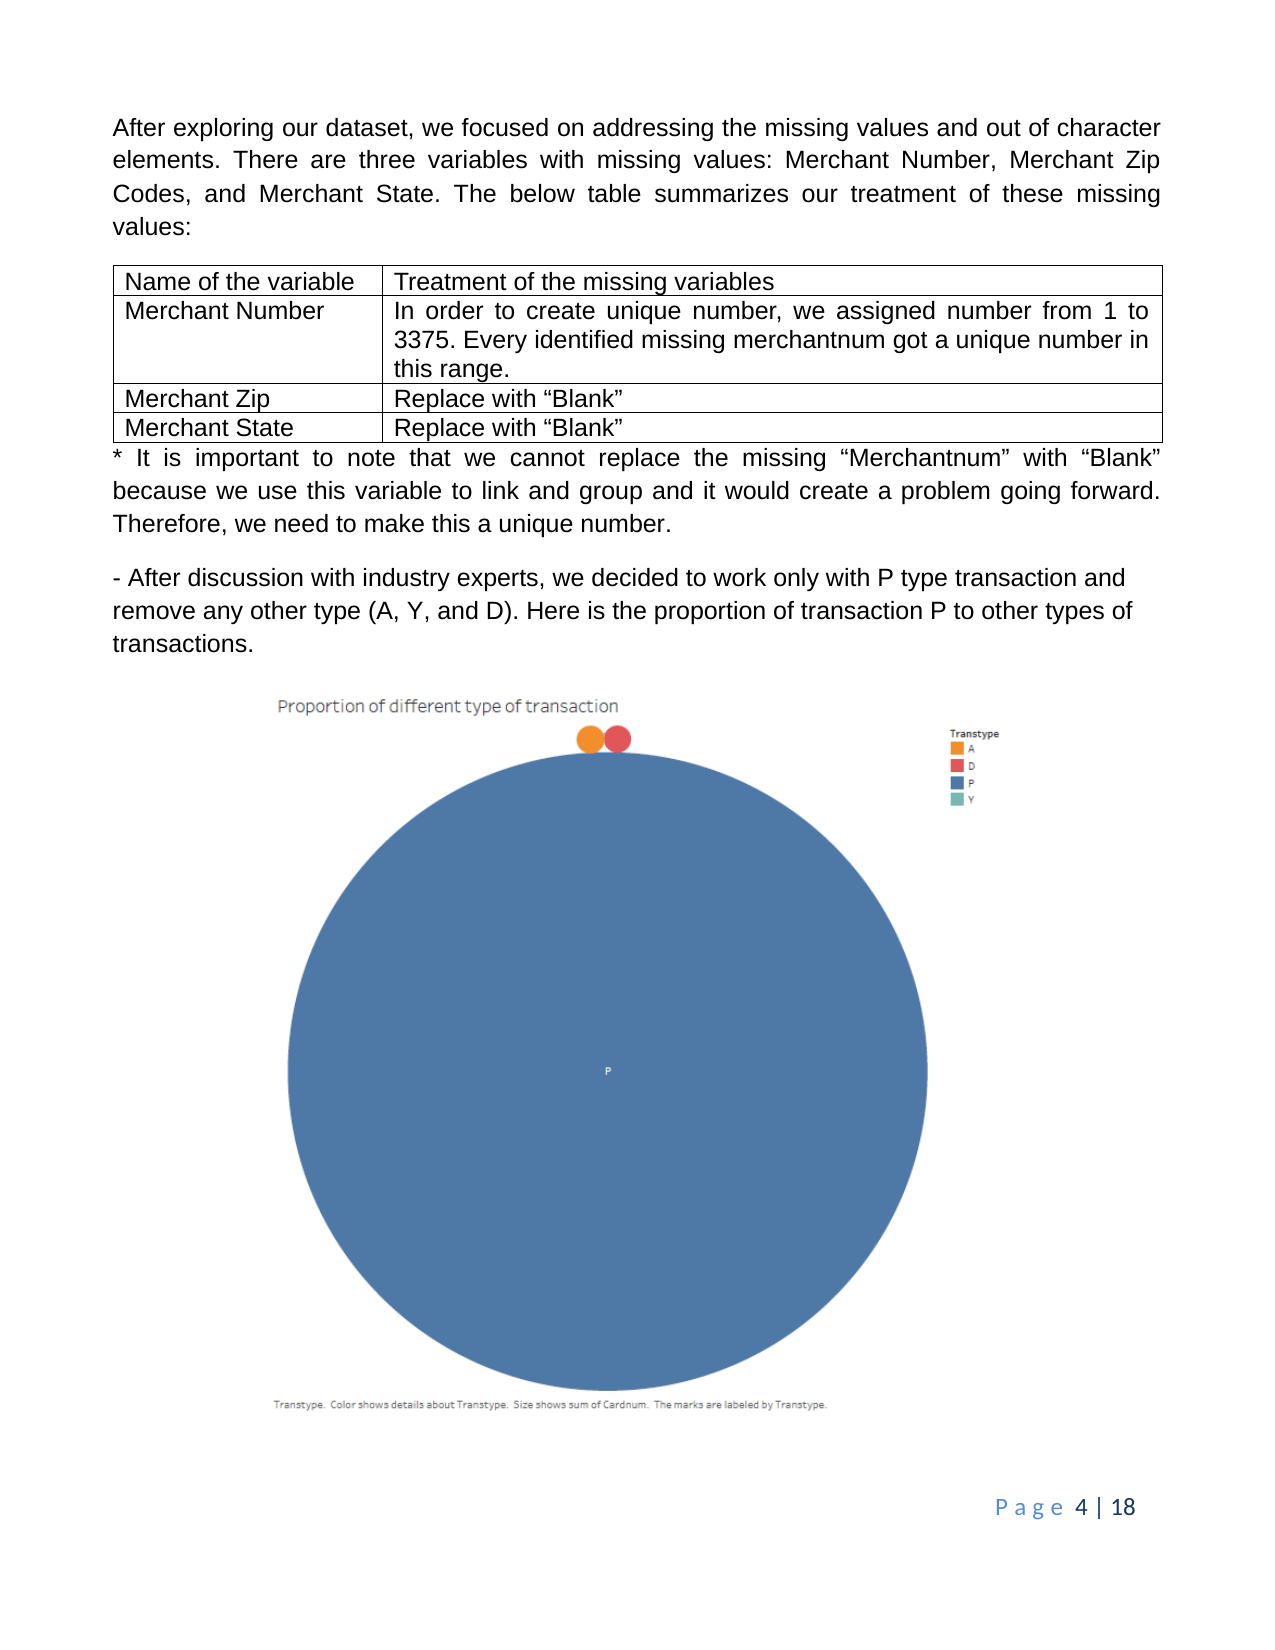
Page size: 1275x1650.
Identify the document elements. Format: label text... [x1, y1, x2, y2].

text After exploring our dataset, we focused on addressing the missing values and out of character elements. There are three variables with missing values: Merchant Number, Merchant Zip Codes, and Merchant State. The below table summarizes our treatment of these missing values: [112, 112, 1162, 240]
table_cell Replace with “Blank” [383, 413, 1162, 442]
table_cell Merchant State [114, 413, 382, 442]
table_cell Replace with “Blank” [383, 384, 1162, 412]
table_cell Merchant Zip [114, 384, 382, 412]
text - After discussion with industry experts, we decided to work only with P type transaction and remove any other type (A, Y, and D). Here is the proportion of transaction P to other types of transactions. [112, 563, 1162, 658]
table_cell Merchant Number [114, 296, 382, 382]
text * It is important to note that we cannot replace the missing “Merchantnum” with “Blank” because we use this variable to link and group and it would create a problem going forward. Therefore, we need to make this a unique number. [112, 443, 1162, 538]
table_header Treatment of the missing variables [383, 266, 1162, 295]
table_header Name of the variable [114, 266, 382, 295]
table_cell In order to create unique number, we assigned number from 1 to 3375. Every identified missing merchantnum got a unique number in this range. [383, 296, 1162, 382]
